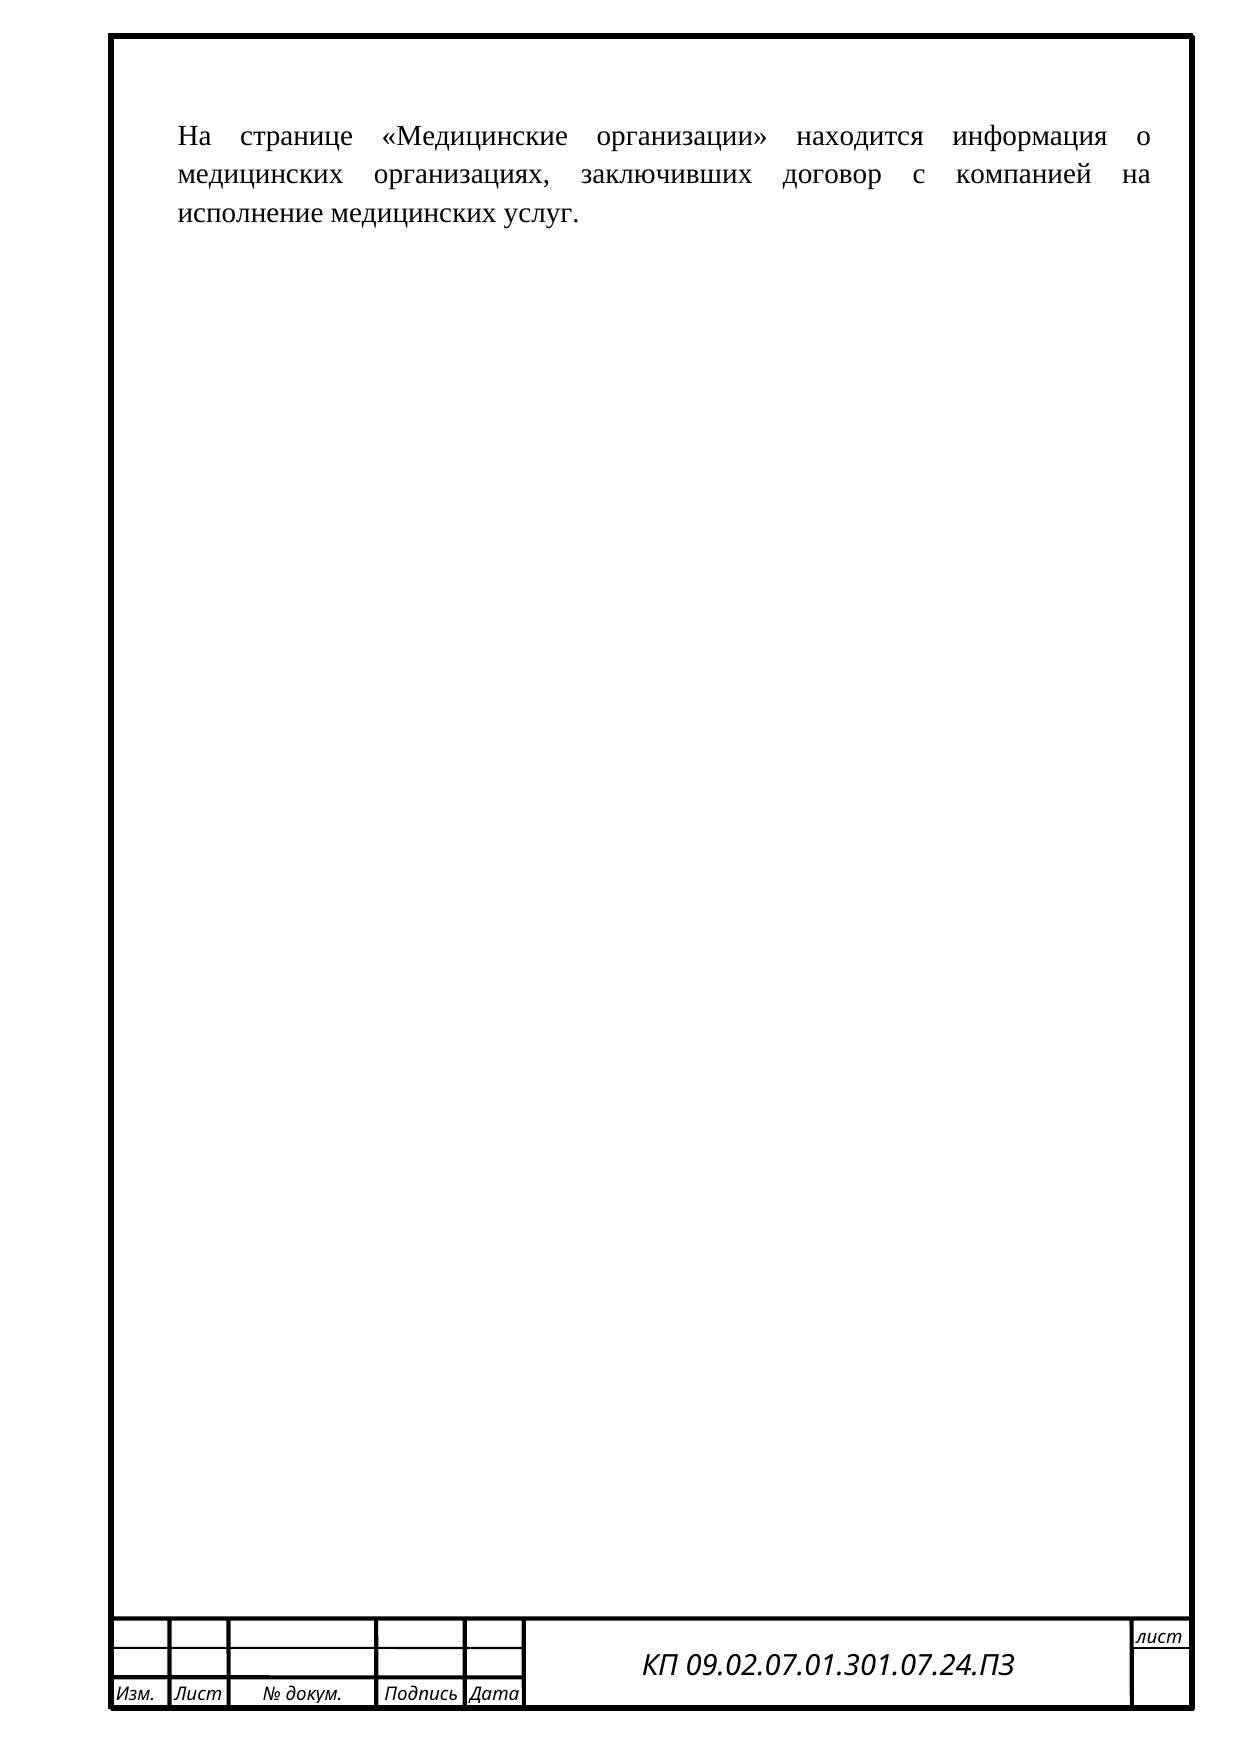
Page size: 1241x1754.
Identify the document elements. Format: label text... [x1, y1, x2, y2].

text На странице «Медицинские организации» находится информация о медицинских организациях, заключивших договор с компанией на исполнение медицинских услуг. [177, 118, 1152, 229]
